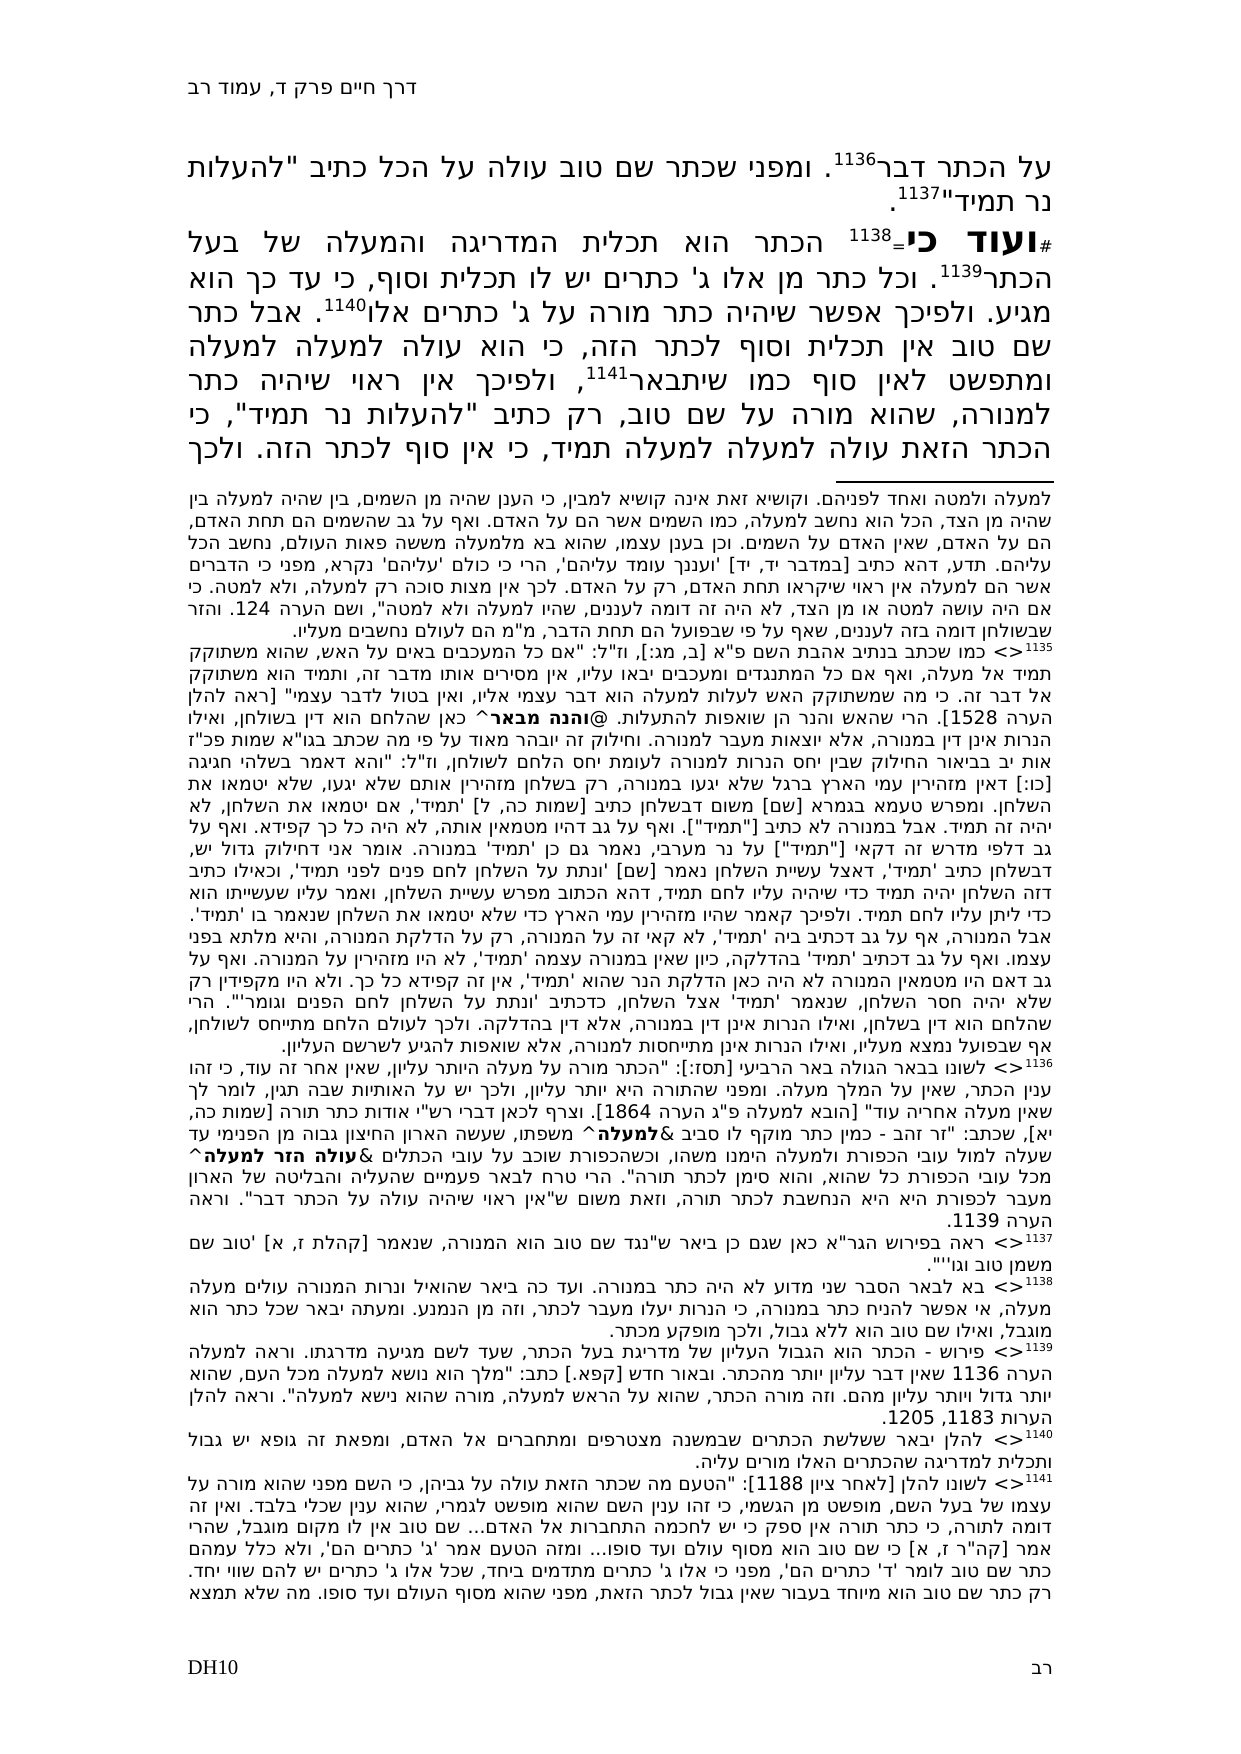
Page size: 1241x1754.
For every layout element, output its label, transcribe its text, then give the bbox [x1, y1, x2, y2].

text #אבל לפי= הנראה אין זה מעיקר המדרש כלל, והוא מן התוספות שבאו במדרש, ואינם מן המדרש, וכך מוכח הלשון, כי יש לשאול, כל שכן, הרי לא היה כתר על המנורה, והיה ראוי להיות כתר על המנורה. וזה יש ליישב, כי הנרות היו עולים למעלה עוד, כדכתיב (שמות כז, כ) "להעלות נר תמיד", ולפיכך אי אפשר להיות כתר על המנורה, כיון שהנר היה עולה למעלה מן הזר, אם היה זר. ואין דומה לשלחן, שהיה הלחם מונח עליו, כי לא שייך 'עולה' בלחם, ואפילו אם היה הלחם עולה על הזר, כיון שהלחם היה מונח על השלחן, והזר עולה למעלה מן השלחן, הנה הזר היה על הלחם. אבל בנרות שייך 'עולה', שהרי כתיב "להעלות נר תמיד", ואין ראוי שיהיה עולה על הכתר דבר. ומפני שכתר שם טוב עולה על הכל כתיב "להעלות נר תמיד". [187, 150, 1053, 218]
text #ועוד כי= הכתר הוא תכלית המדריגה והמעלה של בעל הכתר. וכל כתר מן אלו ג' כתרים יש לו תכלית וסוף, כי עד כך הוא מגיע. ולפיכך אפשר שיהיה כתר מורה על ג' כתרים אלו. אבל כתר שם טוב אין תכלית וסוף לכתר הזה, כי הוא עולה למעלה למעלה ומתפשט לאין סוף כמו שיתבאר, ולפיכך אין ראוי שיהיה כתר למנורה, שהוא מורה על שם טוב, רק כתיב "להעלות נר תמיד", כי הכתר הזאת עולה למעלה למעלה תמיד, כי אין סוף לכתר הזה. ולכך לא היה כתר במקדש מורה על כתר שם טוב, שאם כן היה תכלית וגבול אל הכתר. [187, 218, 1053, 465]
